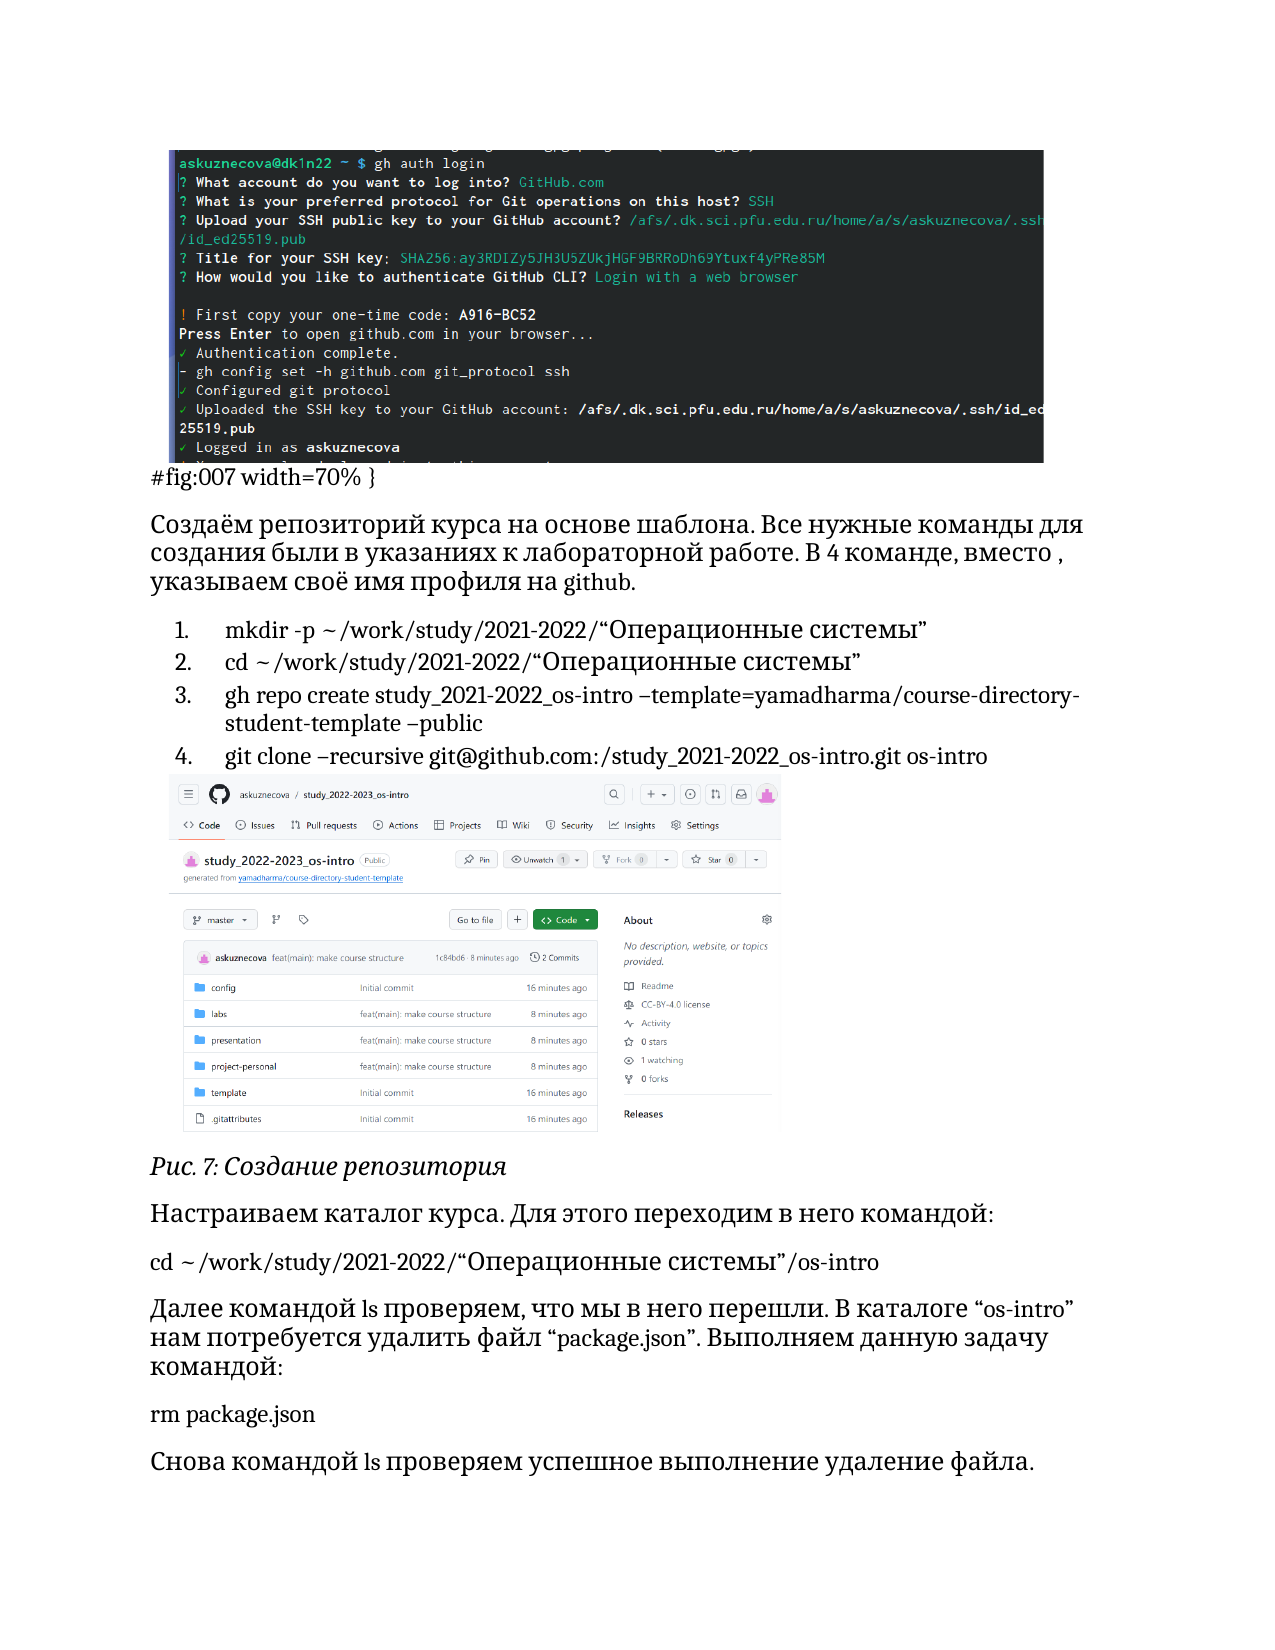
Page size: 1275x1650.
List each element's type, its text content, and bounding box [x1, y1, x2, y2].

list cd ~/work/study/2021-2022/“Операционные системы” [175, 648, 1125, 677]
list gh repo create study_2021-2022_os-intro –template=yamadharma/course-directory-student-template –public [175, 681, 1125, 738]
text Создаём репозиторий курса на основе шаблона. Все нужные команды для создания были в указаниях к лабораторной работе. В 4 команде, вместо , указываем своё имя профиля на github. [150, 511, 1125, 597]
text Далее командой ls проверяем, что мы в него перешли. В каталоге “os-intro” нам потребуется удалить файл “package.json”. Выполняем данную задачу командой: [150, 1295, 1125, 1381]
text Рис. 7: Создание репозитория [150, 1152, 1125, 1181]
text cd ~/work/study/2021-2022/“Операционные системы”/os-intro [150, 1247, 1125, 1276]
text Настраиваем каталог курса. Для этого переходим в него командой: [150, 1200, 1125, 1229]
list git clone –recursive git@github.com:/study_2021-2022_os-intro.git os-intro [175, 742, 1125, 771]
text rm package.json [150, 1400, 1125, 1429]
picture [168, 774, 782, 1132]
text Снова командой ls проверяем успешное выполнение удаление файла. [150, 1447, 1125, 1476]
picture [168, 150, 1044, 463]
list mkdir -p ~/work/study/2021-2022/“Операционные системы” [175, 616, 1125, 644]
